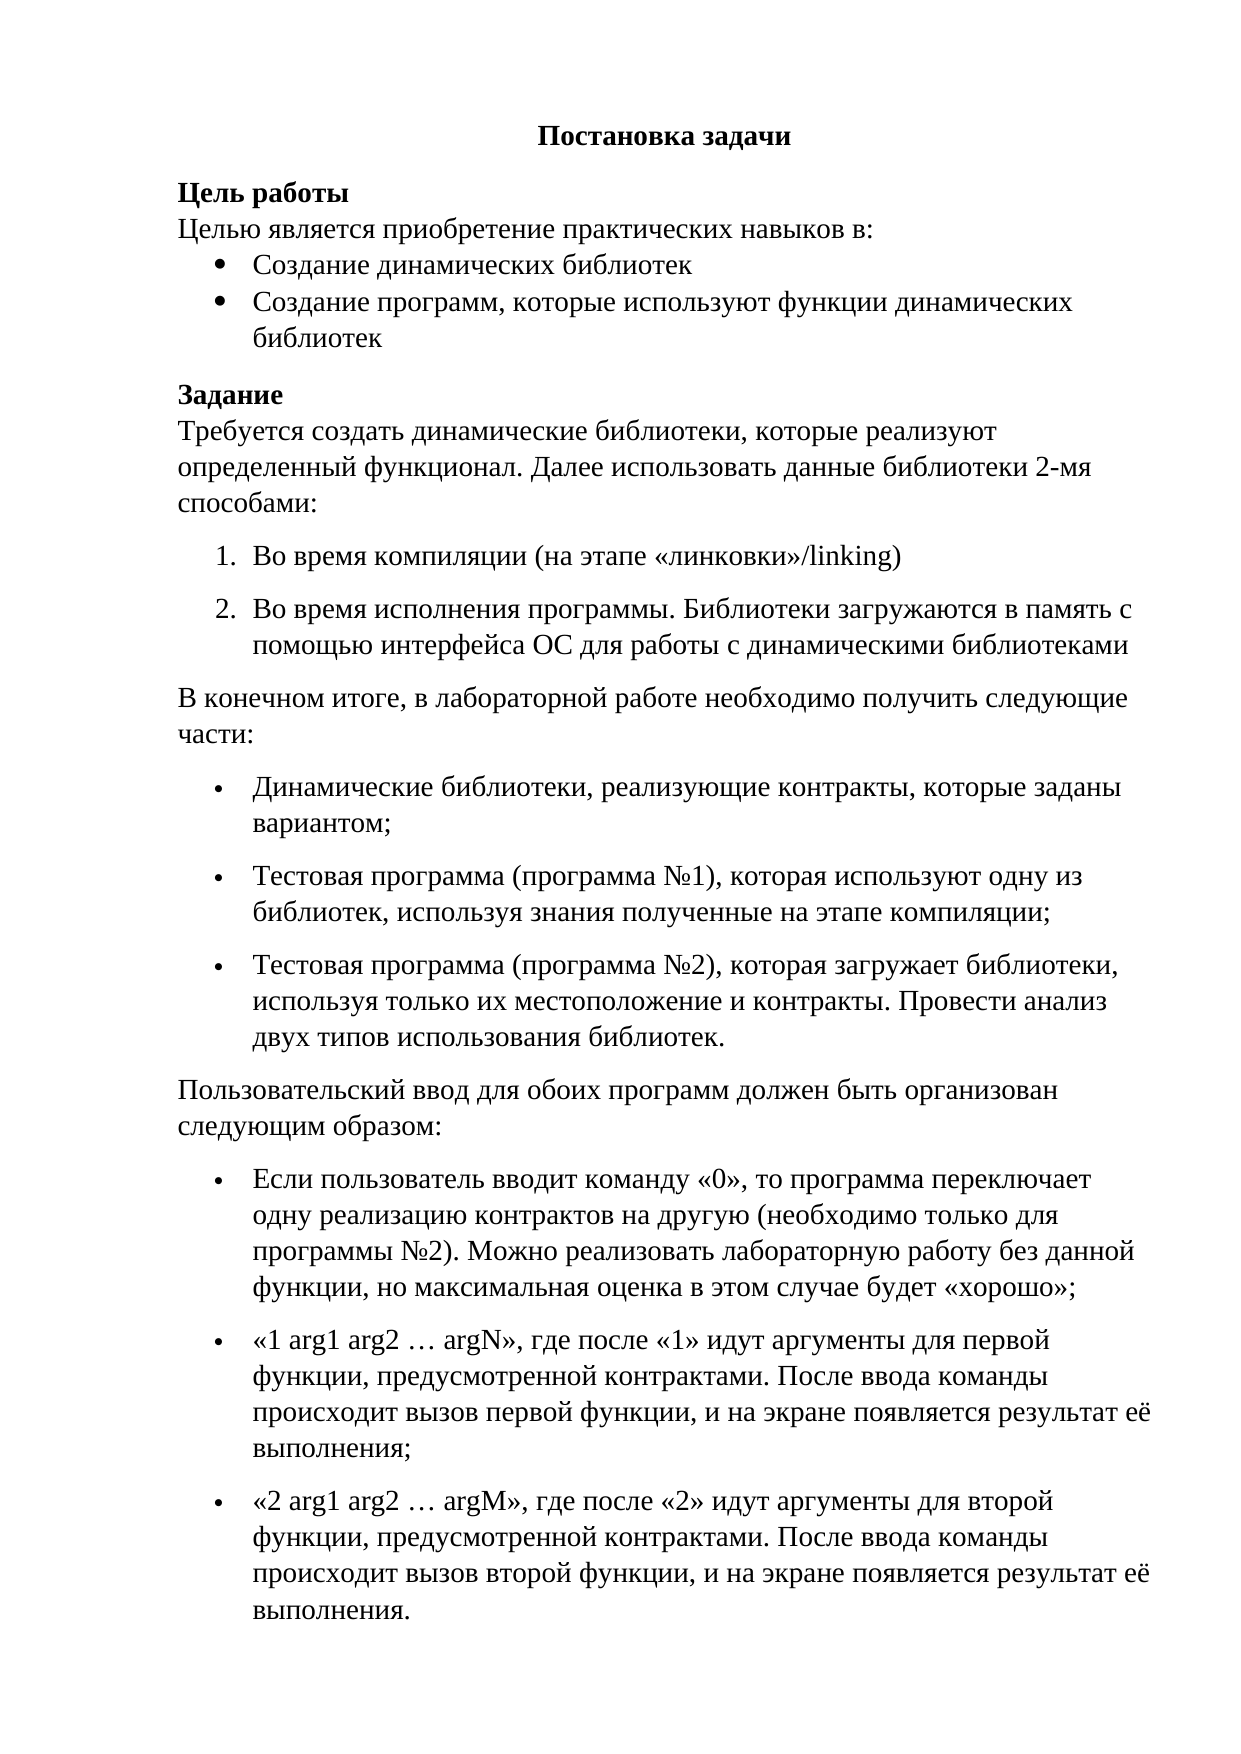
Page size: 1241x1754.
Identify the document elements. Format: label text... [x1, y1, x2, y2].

list Если пользователь вводит команду «0», то программа переключает одну реализацию контрактов на другую (необходимо только для программы №2). Можно реализовать лабораторную работу без данной функции, но максимальная оценка в этом случае будет «хорошо»; [215, 1161, 1152, 1303]
text Целью является приобретение практических навыков в: [177, 211, 1152, 245]
list Динамические библиотеки, реализующие контракты, которые заданы вариантом; [215, 769, 1152, 838]
list Создание программ, которые используют функции динамических библиотек [215, 284, 1152, 353]
text Требуется создать динамические библиотеки, которые реализуют определенный функционал. Далее использовать данные библиотеки 2-мя способами: [177, 413, 1152, 519]
text Пользовательский ввод для обоих программ должен быть организован следующим образом: [177, 1072, 1152, 1142]
text В конечном итоге, в лабораторной работе необходимо получить следующие части: [177, 680, 1152, 749]
list Во время компиляции (на этапе «линковки»/linking) [215, 538, 1152, 572]
list Создание динамических библиотек [215, 247, 1152, 281]
list Тестовая программа (программа №1), которая используют одну из библиотек, используя знания полученные на этапе компиляции; [215, 858, 1152, 927]
subtitle Задание [177, 377, 1152, 410]
list «1 arg1 arg2 … argN», где после «1» идут аргументы для первой функции, предусмотренной контрактами. После ввода команды происходит вызов первой функции, и на экране появляется результат её выполнения; [215, 1322, 1152, 1464]
list Тестовая программа (программа №2), которая загружает библиотеки, используя только их местоположение и контракты. Провести анализ двух типов использования библиотек. [215, 947, 1152, 1053]
text Постановка задачи [177, 118, 1152, 152]
list «2 arg1 arg2 … argM», где после «2» идут аргументы для второй функции, предусмотренной контрактами. После ввода команды происходит вызов второй функции, и на экране появляется результат её выполнения. [215, 1483, 1152, 1625]
list Во время исполнения программы. Библиотеки загружаются в память с помощью интерфейса ОС для работы с динамическими библиотеками [215, 591, 1152, 661]
subtitle Цель работы [177, 175, 1152, 209]
